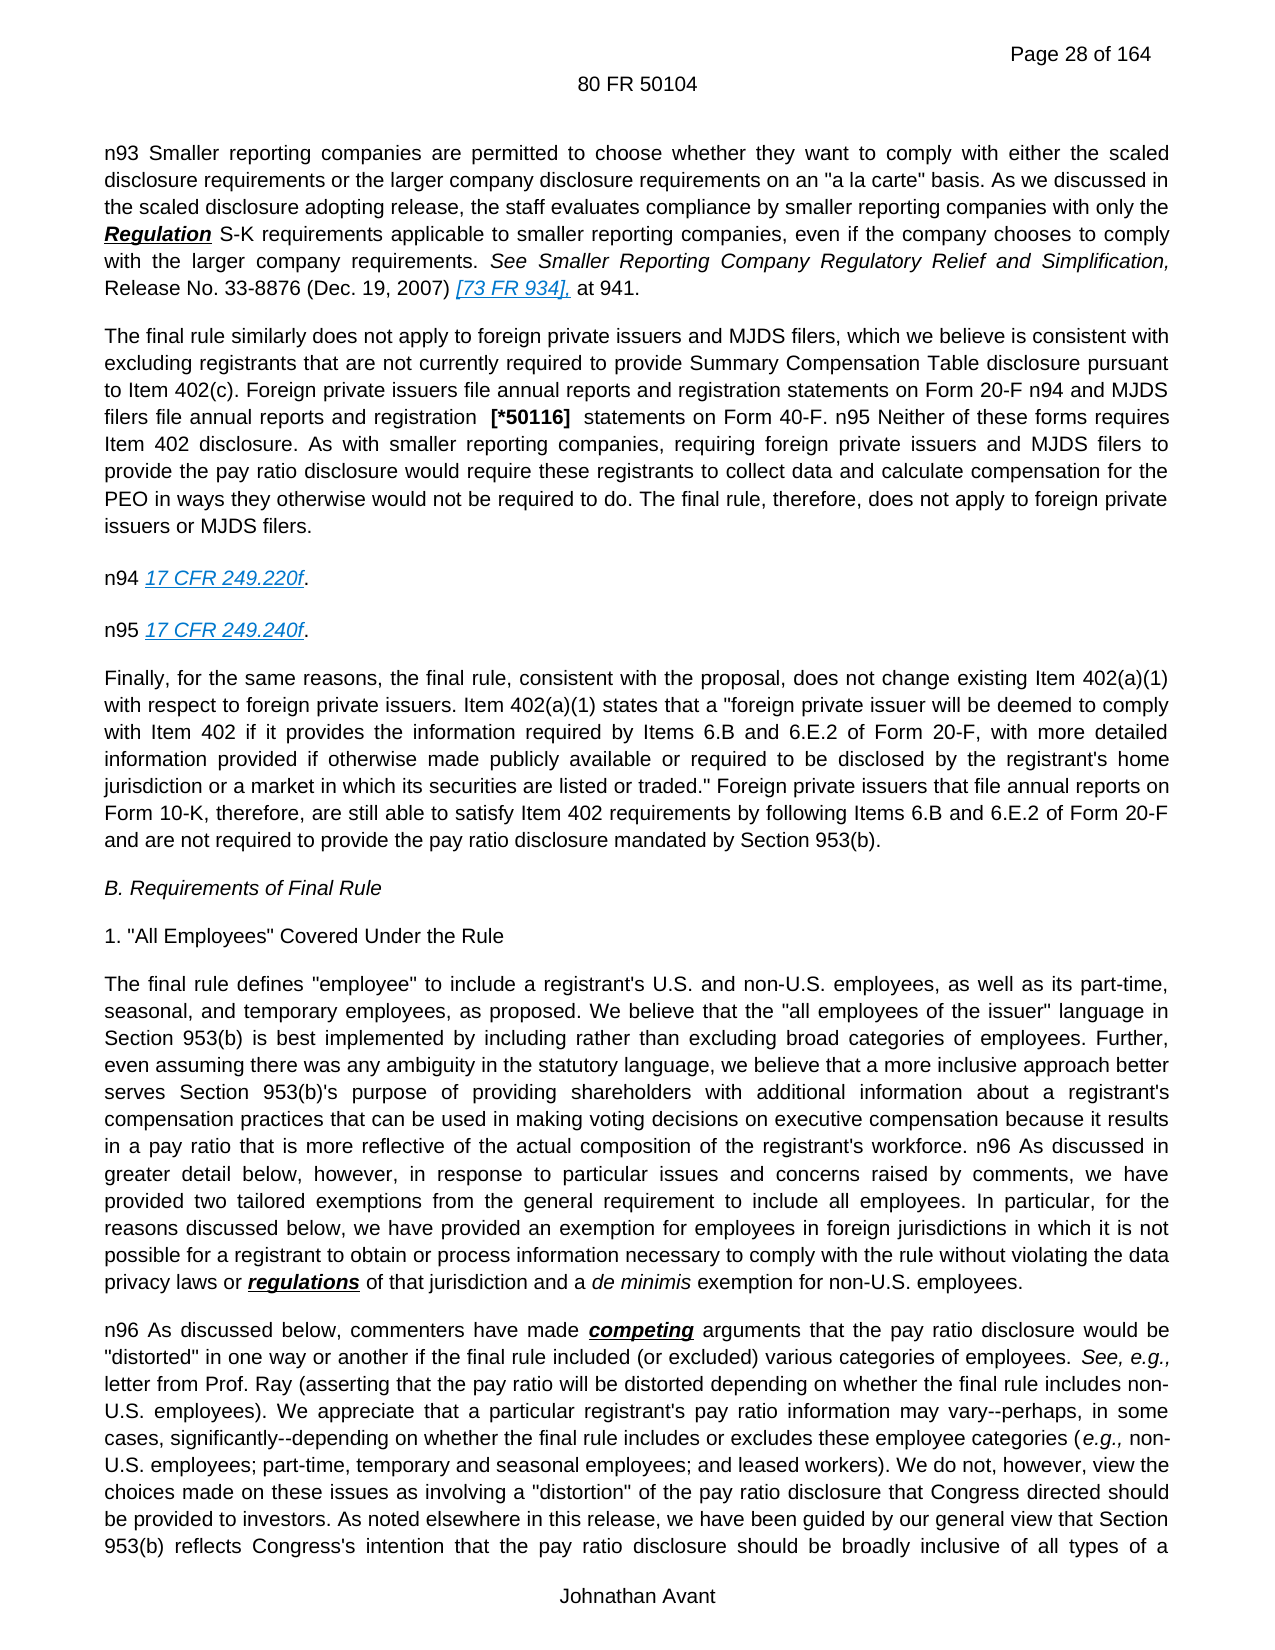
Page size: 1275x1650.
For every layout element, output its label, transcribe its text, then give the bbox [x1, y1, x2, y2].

text n94 17 CFR 249.220f. [104, 562, 1171, 589]
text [104, 1314, 1171, 1558]
text The final rule defines "employee" to include a registrant's U.S. and non-U.S. employees, as well as its part-time, seasonal, and temporary employees, as proposed. We believe that the "all employees of the issuer" language in Section 953(b) is best implemented by including rather than excluding broad categories of employees. Further, even assuming there was any ambiguity in the statutory language, we believe that a more inclusive approach better serves Section 953(b)'s purpose of providing shareholders with additional information about a registrant's compensation practices that can be used in making voting decisions on executive compensation because it results in a pay ratio that is more reflective of the actual composition of the registrant's workforce. n96 As discussed in greater detail below, however, in response to particular issues and concerns raised by comments, we have provided two tailored exemptions from the general requirement to include all employees. In particular, for the reasons discussed below, we have provided an exemption for employees in foreign jurisdictions in which it is not possible for a registrant to obtain or process information necessary to comply with the rule without violating the data privacy laws or regulations of that jurisdiction and a de minimis exemption for non-U.S. employees. [104, 969, 1171, 1294]
text The final rule similarly does not apply to foreign private issuers and MJDS filers, which we believe is consistent with excluding registrants that are not currently required to provide Summary Compensation Table disclosure pursuant to Item 402(c). Foreign private issuers file annual reports and registration statements on Form 20-F n94 and MJDS filers file annual reports and registration [*50116] statements on Form 40-F. n95 Neither of these forms requires Item 402 disclosure. As with smaller reporting companies, requiring foreign private issuers and MJDS filers to provide the pay ratio disclosure would require these registrants to collect data and calculate compensation for the PEO in ways they otherwise would not be required to do. The final rule, therefore, does not apply to foreign private issuers or MJDS filers. [104, 321, 1171, 537]
text Finally, for the same reasons, the final rule, consistent with the proposal, does not change existing Item 402(a)(1) with respect to foreign private issuers. Item 402(a)(1) states that a "foreign private issuer will be deemed to comply with Item 402 if it provides the information required by Items 6.B and 6.E.2 of Form 20-F, with more detailed information provided if otherwise made publicly available or required to be disclosed by the registrant's home jurisdiction or a market in which its securities are listed or traded." Foreign private issuers that file annual reports on Form 10-K, therefore, are still able to satisfy Item 402 requirements by following Items 6.B and 6.E.2 of Form 20-F and are not required to provide the pay ratio disclosure mandated by Section 953(b). [104, 662, 1171, 852]
text n93 Smaller reporting companies are permitted to choose whether they want to comply with either the scaled disclosure requirements or the larger company disclosure requirements on an "a la carte" basis. As we discussed in the scaled disclosure adopting release, the staff evaluates compliance by smaller reporting companies with only the Regulation S-K requirements applicable to smaller reporting companies, even if the company chooses to comply with the larger company requirements. See Smaller Reporting Company Regulatory Relief and Simplification, Release No. 33-8876 (Dec. 19, 2007) [73 FR 934], at 941. [104, 137, 1171, 300]
text n95 17 CFR 249.240f. [104, 614, 1171, 642]
text B. Requirements of Final Rule [104, 873, 1171, 900]
text 1. "All Employees" Covered Under the Rule [104, 921, 1171, 948]
